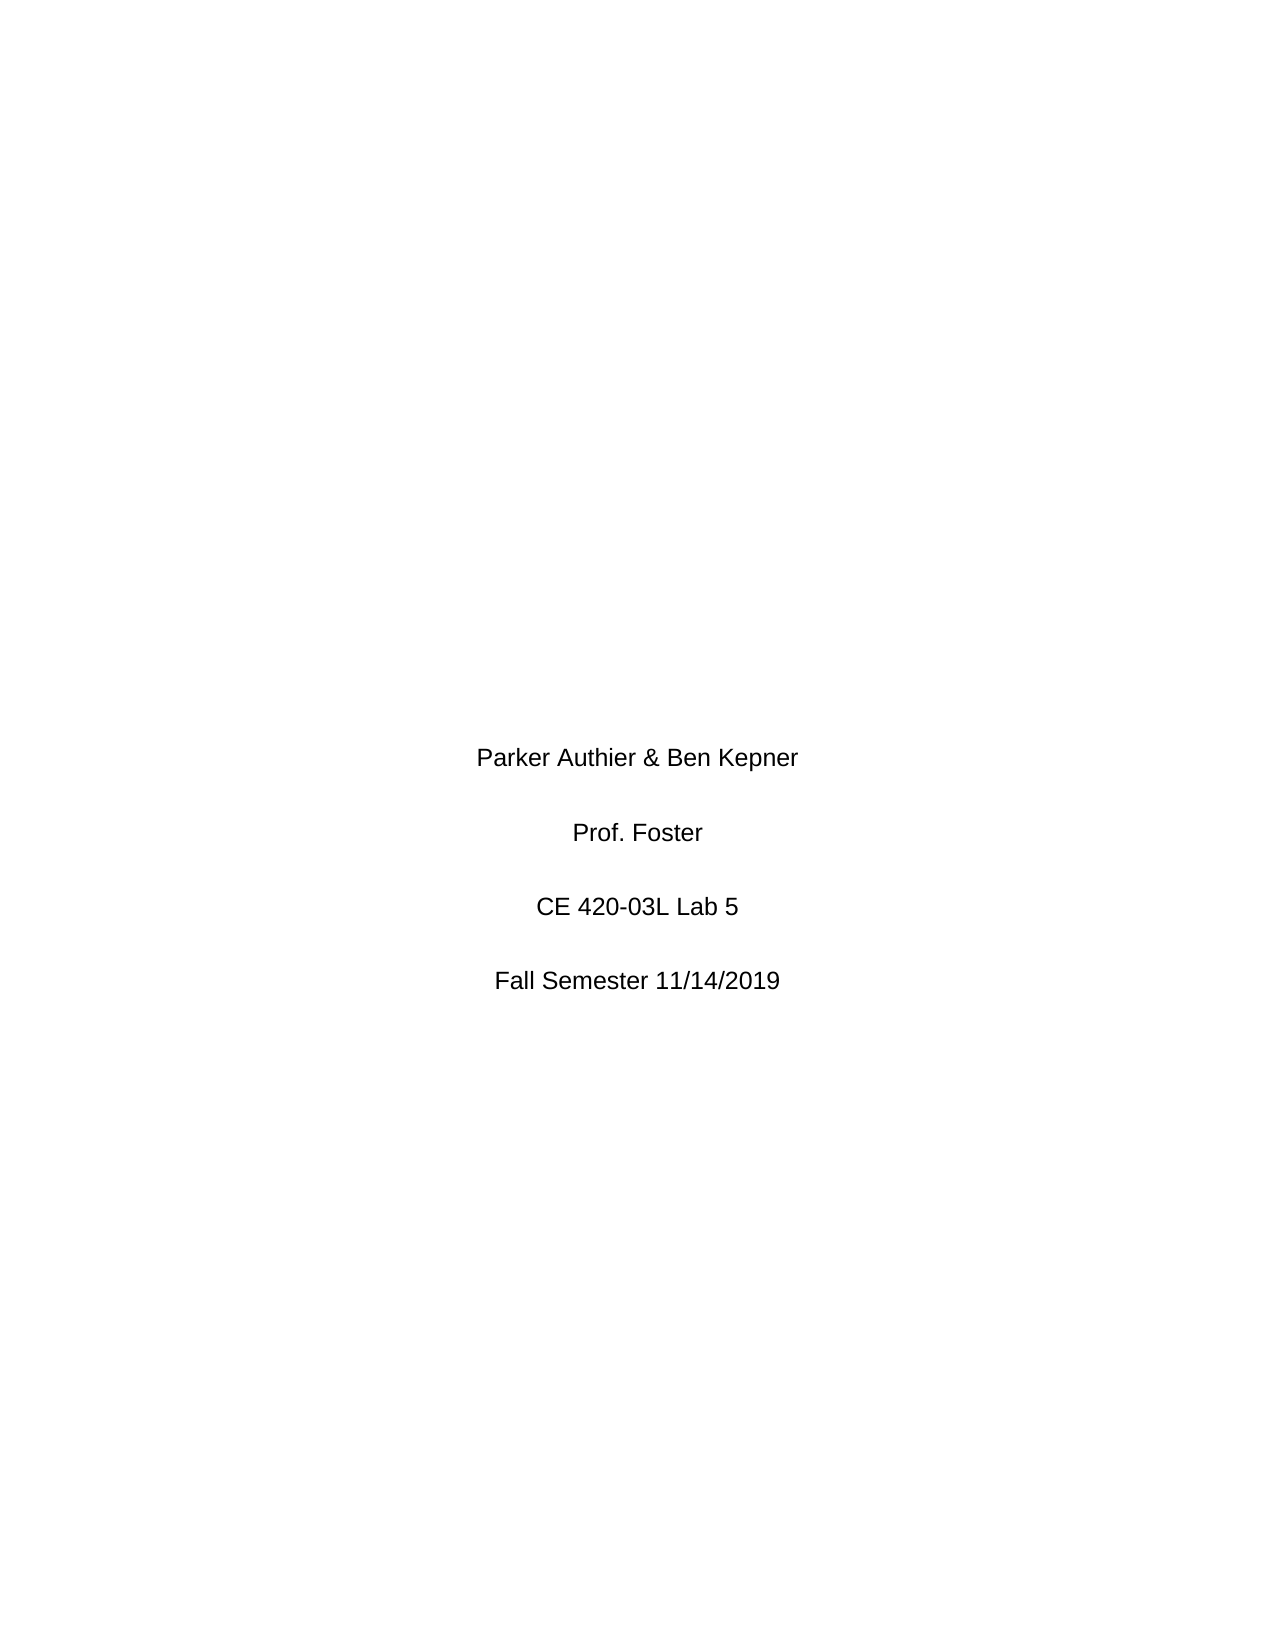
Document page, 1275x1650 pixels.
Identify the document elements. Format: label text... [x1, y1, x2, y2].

text Prof. Foster [150, 817, 1125, 846]
text CE 420-03L Lab 5 [150, 892, 1125, 920]
text Parker Authier & Ben Kepner [150, 743, 1125, 772]
text Fall Semester 11/14/2019 [150, 966, 1125, 994]
